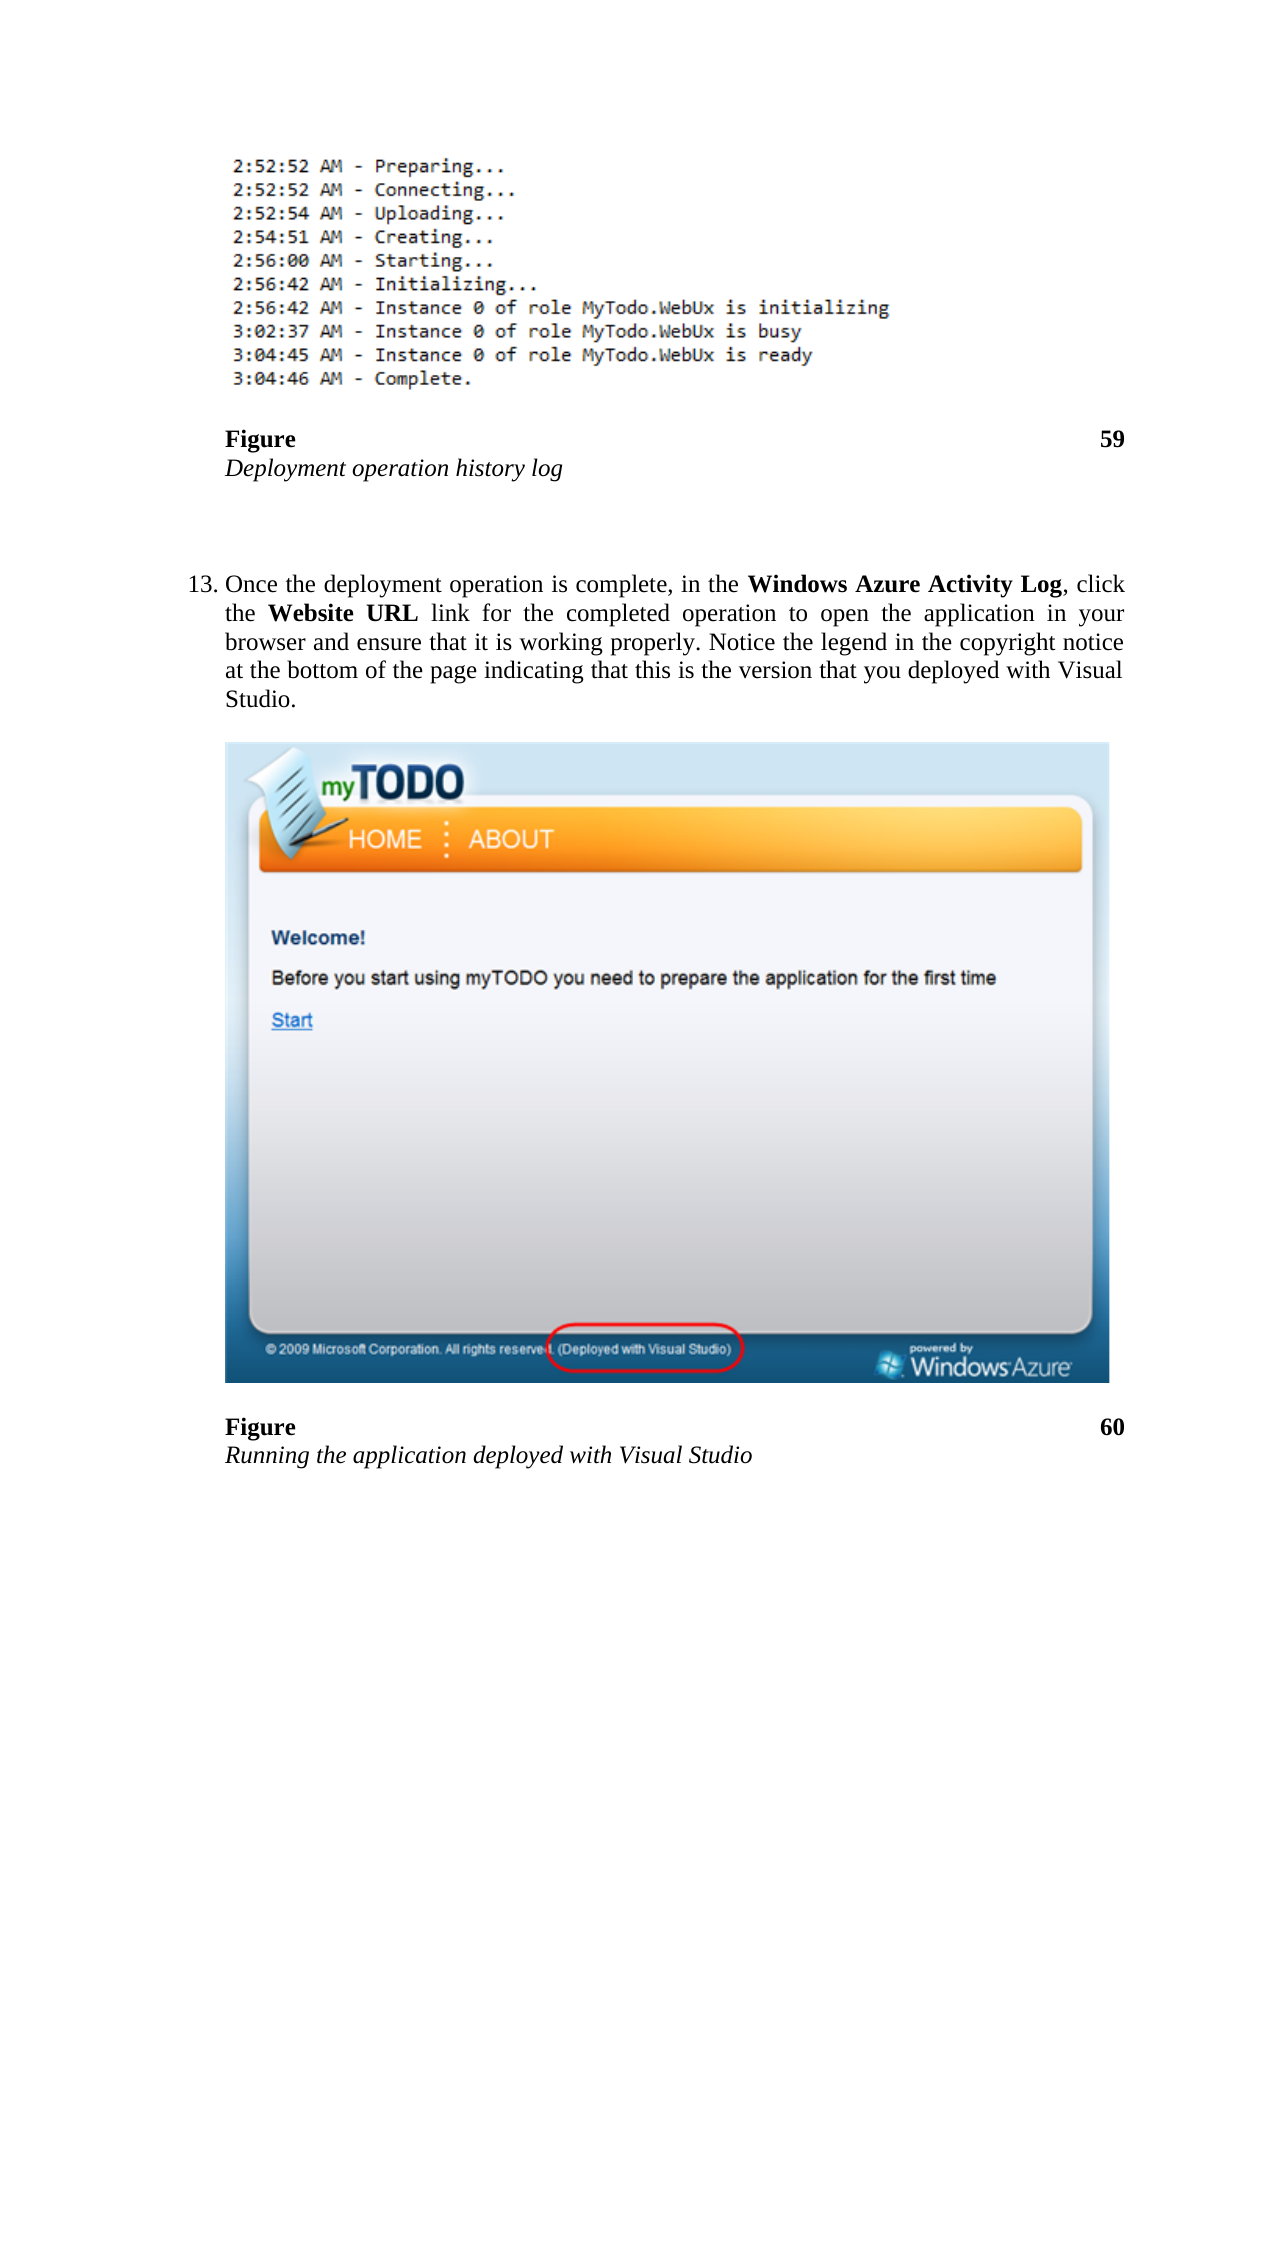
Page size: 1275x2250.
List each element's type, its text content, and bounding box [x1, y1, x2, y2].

picture [225, 150, 902, 396]
list Once the deployment operation is complete, in the Windows Azure Activity Log, click the Website URL link for the completed operation to open the application in your browser and ensure that it is working properly. Notice the legend in the copyright notice at the bottom of the page indicating that this is the version that you deployed with Visual Studio. [187, 569, 1125, 713]
text Figure 59 Deployment operation history log [225, 424, 1125, 482]
text Figure 60 Running the application deployed with Visual Studio [225, 1412, 1125, 1469]
picture [225, 742, 1110, 1383]
